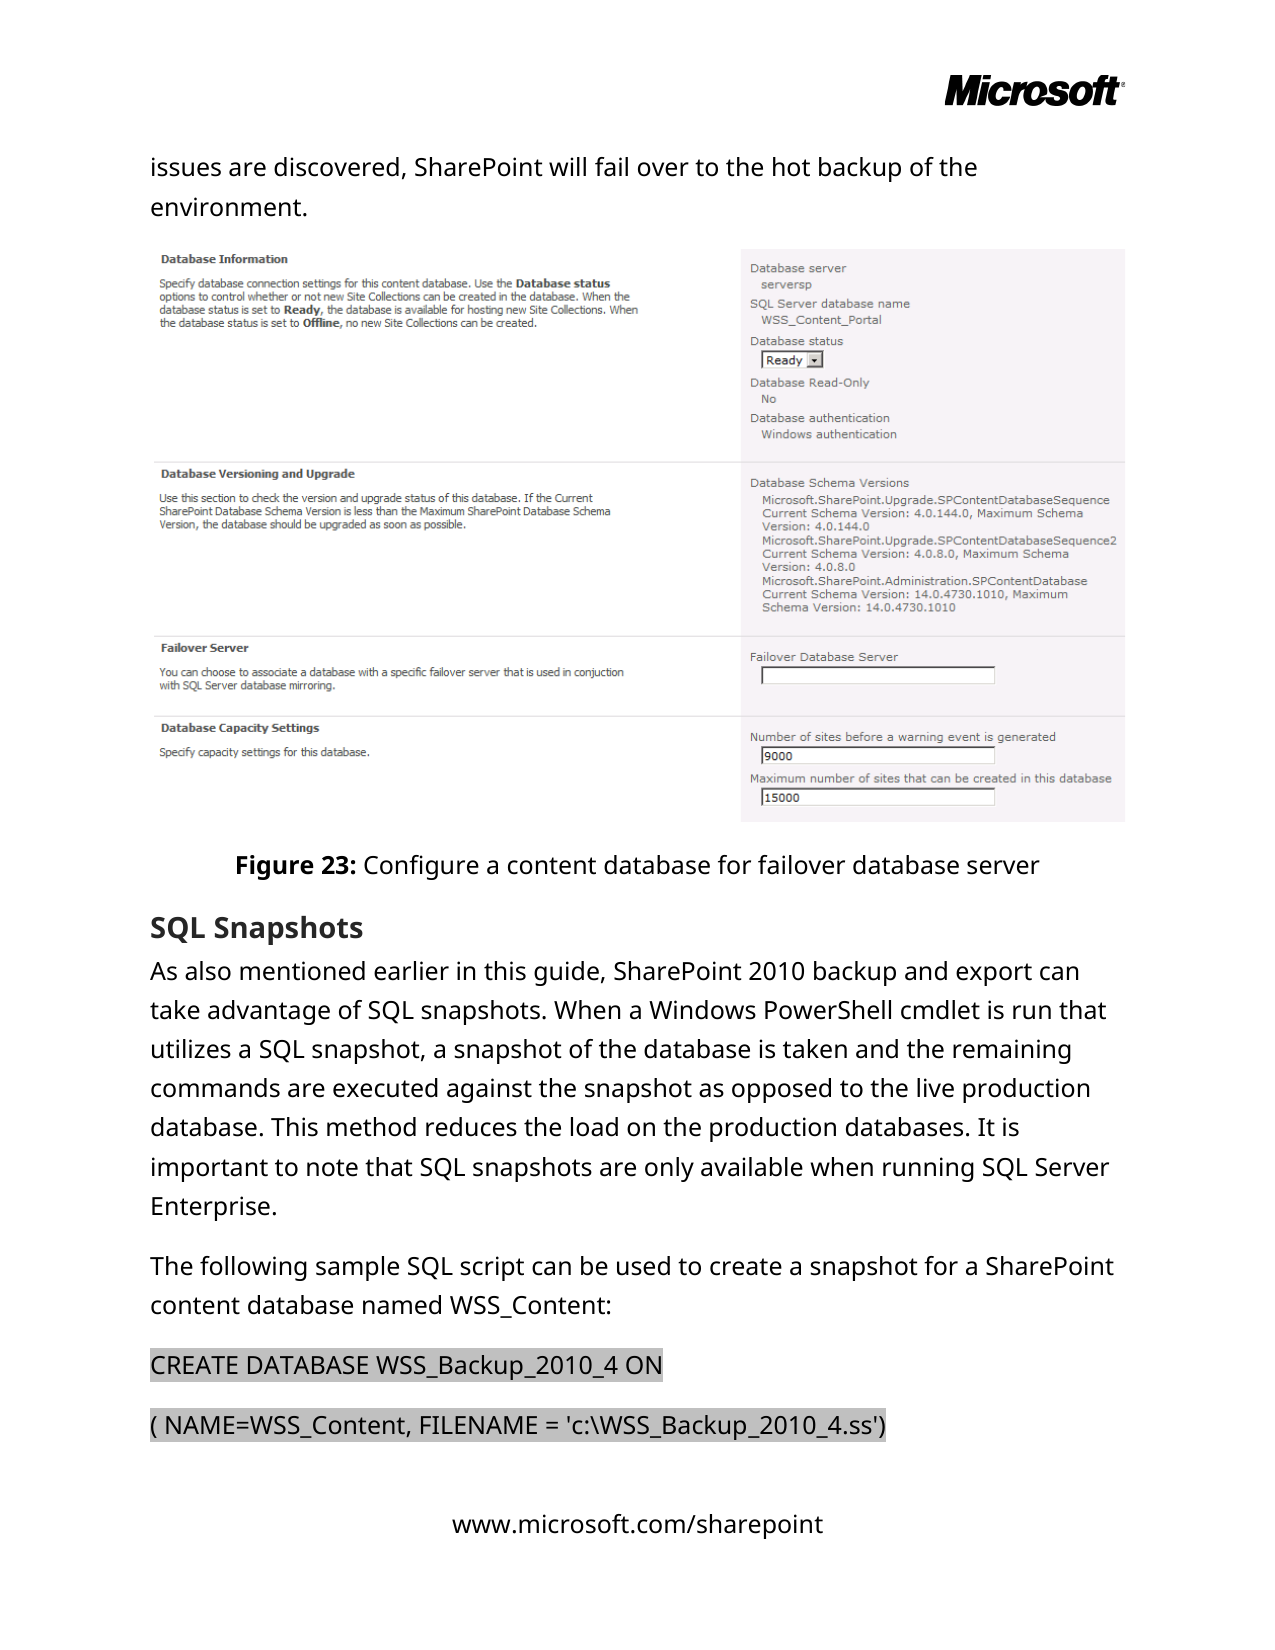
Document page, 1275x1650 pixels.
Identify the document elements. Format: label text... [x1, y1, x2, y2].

picture [150, 249, 1125, 822]
subtitle SQL Snapshots [150, 908, 1125, 947]
text Figure 23: Configure a content database for failover database server [150, 848, 1125, 882]
text ( NAME=WSS_Content, FILENAME = 'c:\WSS_Backup_2010_4.ss') [150, 1407, 1125, 1442]
text CREATE DATABASE WSS_Backup_2010_4 ON [150, 1347, 1125, 1382]
picture [944, 75, 1125, 106]
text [150, 150, 1125, 223]
text As also mentioned earlier in this guide, SharePoint 2010 backup and export can take advantage of SQL snapshots. When a Windows PowerShell cmdlet is run that utilizes a SQL snapshot, a snapshot of the database is taken and the remaining commands are executed against the snapshot as opposed to the live production database. This method reduces the load on the production databases. It is important to note that SQL snapshots are only available when running SQL Server Enterprise. [150, 953, 1125, 1222]
text The following sample SQL script can be used to create a snapshot for a SharePoint content database named WSS_Content: [150, 1248, 1125, 1322]
